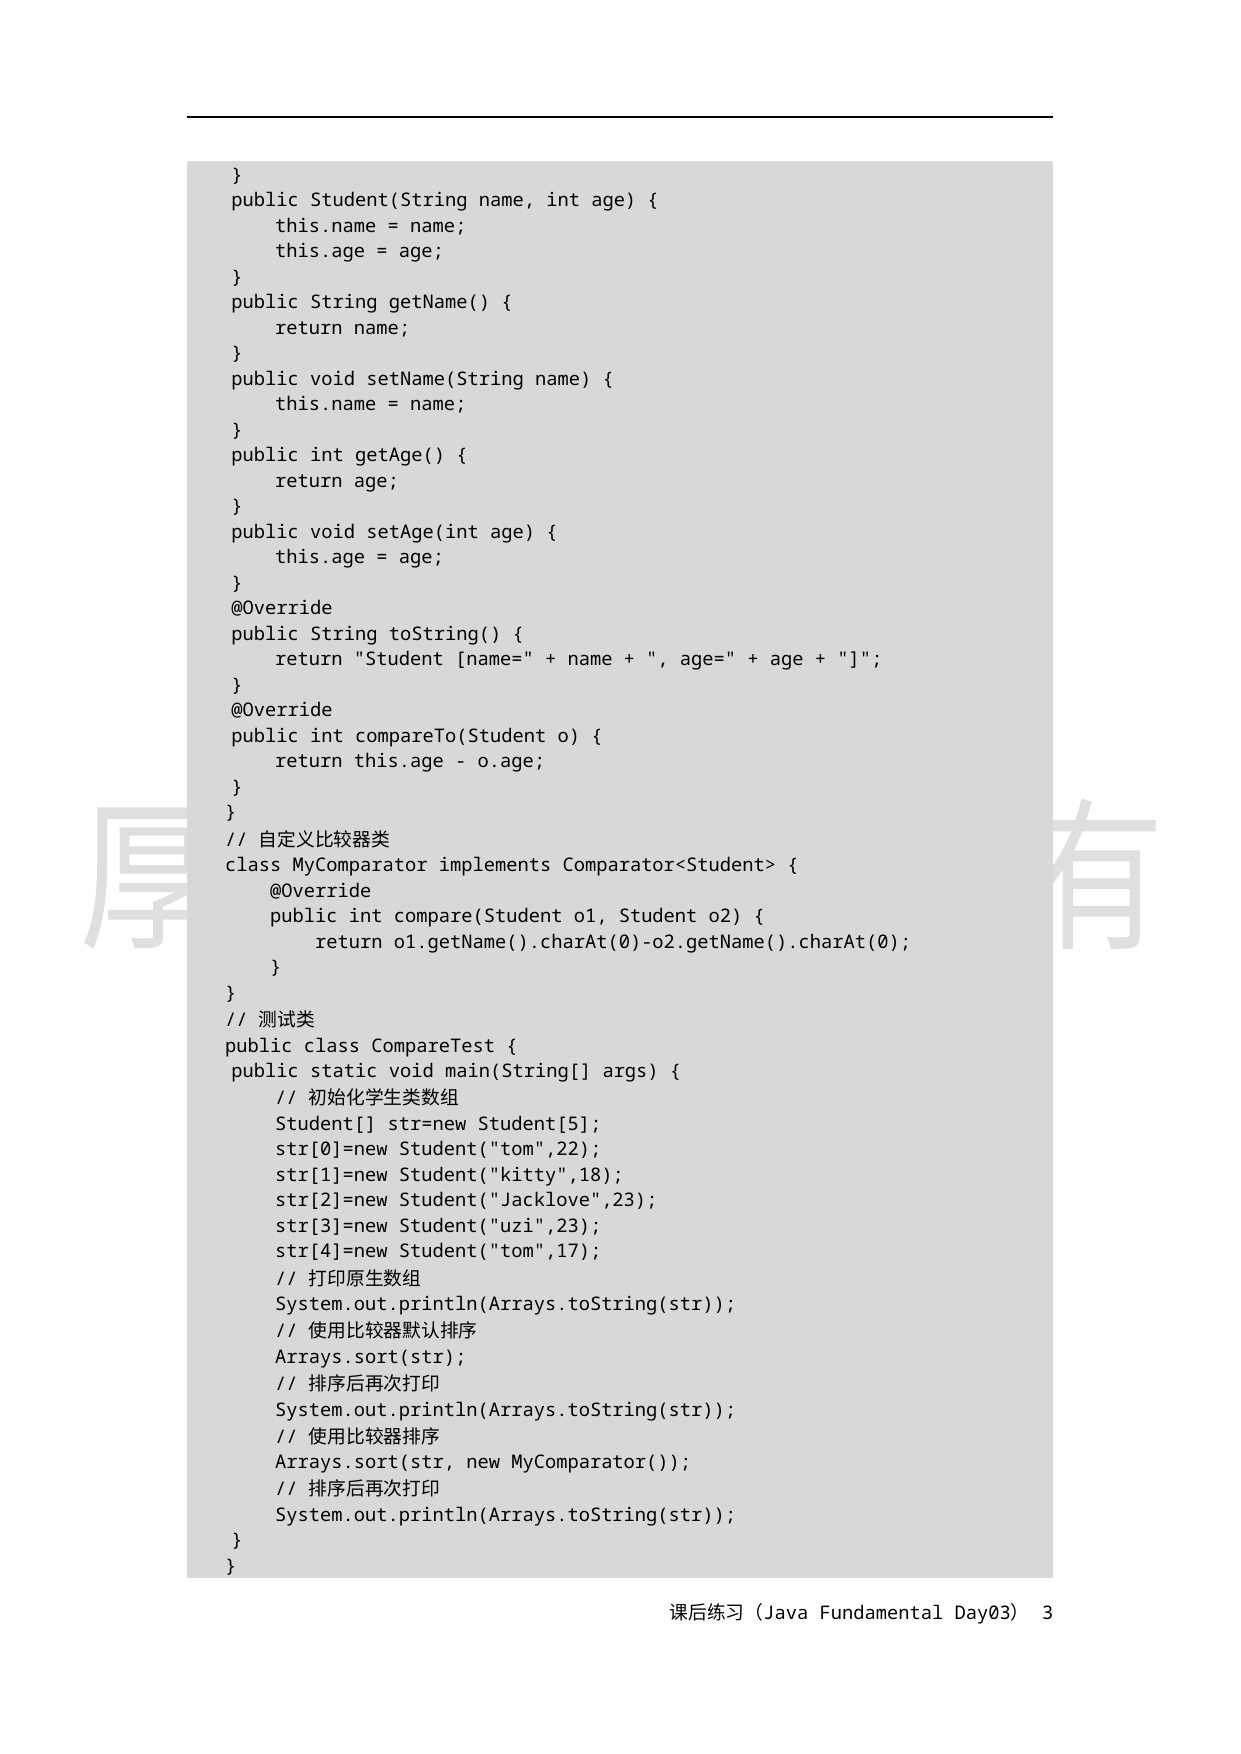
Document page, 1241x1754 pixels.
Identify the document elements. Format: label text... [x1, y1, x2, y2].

text public int getAge() { [187, 442, 1053, 467]
text str[3]=new Student("uzi",23); [187, 1212, 1053, 1238]
text this.age = age; [187, 237, 1053, 263]
text // 测试类 [187, 1005, 1053, 1032]
text } [187, 1527, 1053, 1552]
text System.out.println(Arrays.toString(str)); [187, 1396, 1053, 1421]
text public static void main(String[] args) { [187, 1057, 1053, 1083]
text public int compareTo(Student o) { [187, 722, 1053, 748]
text this.age = age; [187, 544, 1053, 569]
text Student[] str=new Student[5]; [187, 1110, 1053, 1136]
text // 使用比较器默认排序 [187, 1316, 1053, 1343]
text return name; [187, 314, 1053, 339]
text public String getName() { [187, 288, 1053, 314]
text // 初始化学生类数组 [187, 1083, 1053, 1110]
text @Override [187, 877, 1053, 903]
text } [187, 263, 1053, 288]
text return age; [187, 467, 1053, 493]
text } [187, 671, 1053, 697]
text } [187, 493, 1053, 518]
text public void setName(String name) { [187, 365, 1053, 391]
text @Override [187, 697, 1053, 722]
text } [187, 799, 1053, 824]
text // 使用比较器排序 [187, 1421, 1053, 1448]
text str[2]=new Student("Jacklove",23); [187, 1187, 1053, 1212]
text str[4]=new Student("tom",17); [187, 1238, 1053, 1263]
text } [187, 773, 1053, 799]
text this.name = name; [187, 391, 1053, 416]
text } [187, 1552, 1053, 1578]
text public class CompareTest { [187, 1032, 1053, 1057]
text System.out.println(Arrays.toString(str)); [187, 1501, 1053, 1527]
text Arrays.sort(str, new MyComparator()); [187, 1448, 1053, 1474]
text } [187, 569, 1053, 595]
text // 排序后再次打印 [187, 1474, 1053, 1501]
text public Student(String name, int age) { [187, 186, 1053, 212]
text public int compare(Student o1, Student o2) { [187, 903, 1053, 928]
text public void setAge(int age) { [187, 518, 1053, 544]
text public String toString() { [187, 620, 1053, 646]
text class MyComparator implements Comparator<Student> { [187, 852, 1053, 877]
text System.out.println(Arrays.toString(str)); [187, 1290, 1053, 1316]
text } [187, 416, 1053, 442]
text return this.age - o.age; [187, 748, 1053, 773]
text Arrays.sort(str); [187, 1343, 1053, 1369]
text } [187, 979, 1053, 1005]
text // 自定义比较器类 [187, 824, 1053, 852]
text this.name = name; [187, 212, 1053, 237]
text // 打印原生数组 [187, 1263, 1053, 1290]
text @Override [187, 595, 1053, 620]
text } [187, 954, 1053, 979]
text // 排序后再次打印 [187, 1369, 1053, 1396]
text } [187, 339, 1053, 365]
text str[1]=new Student("kitty",18); [187, 1161, 1053, 1187]
text return "Student [name=" + name + ", age=" + age + "]"; [187, 646, 1053, 671]
text return o1.getName().charAt(0)-o2.getName().charAt(0); [187, 928, 1053, 954]
text str[0]=new Student("tom",22); [187, 1136, 1053, 1161]
text } [187, 161, 1053, 186]
